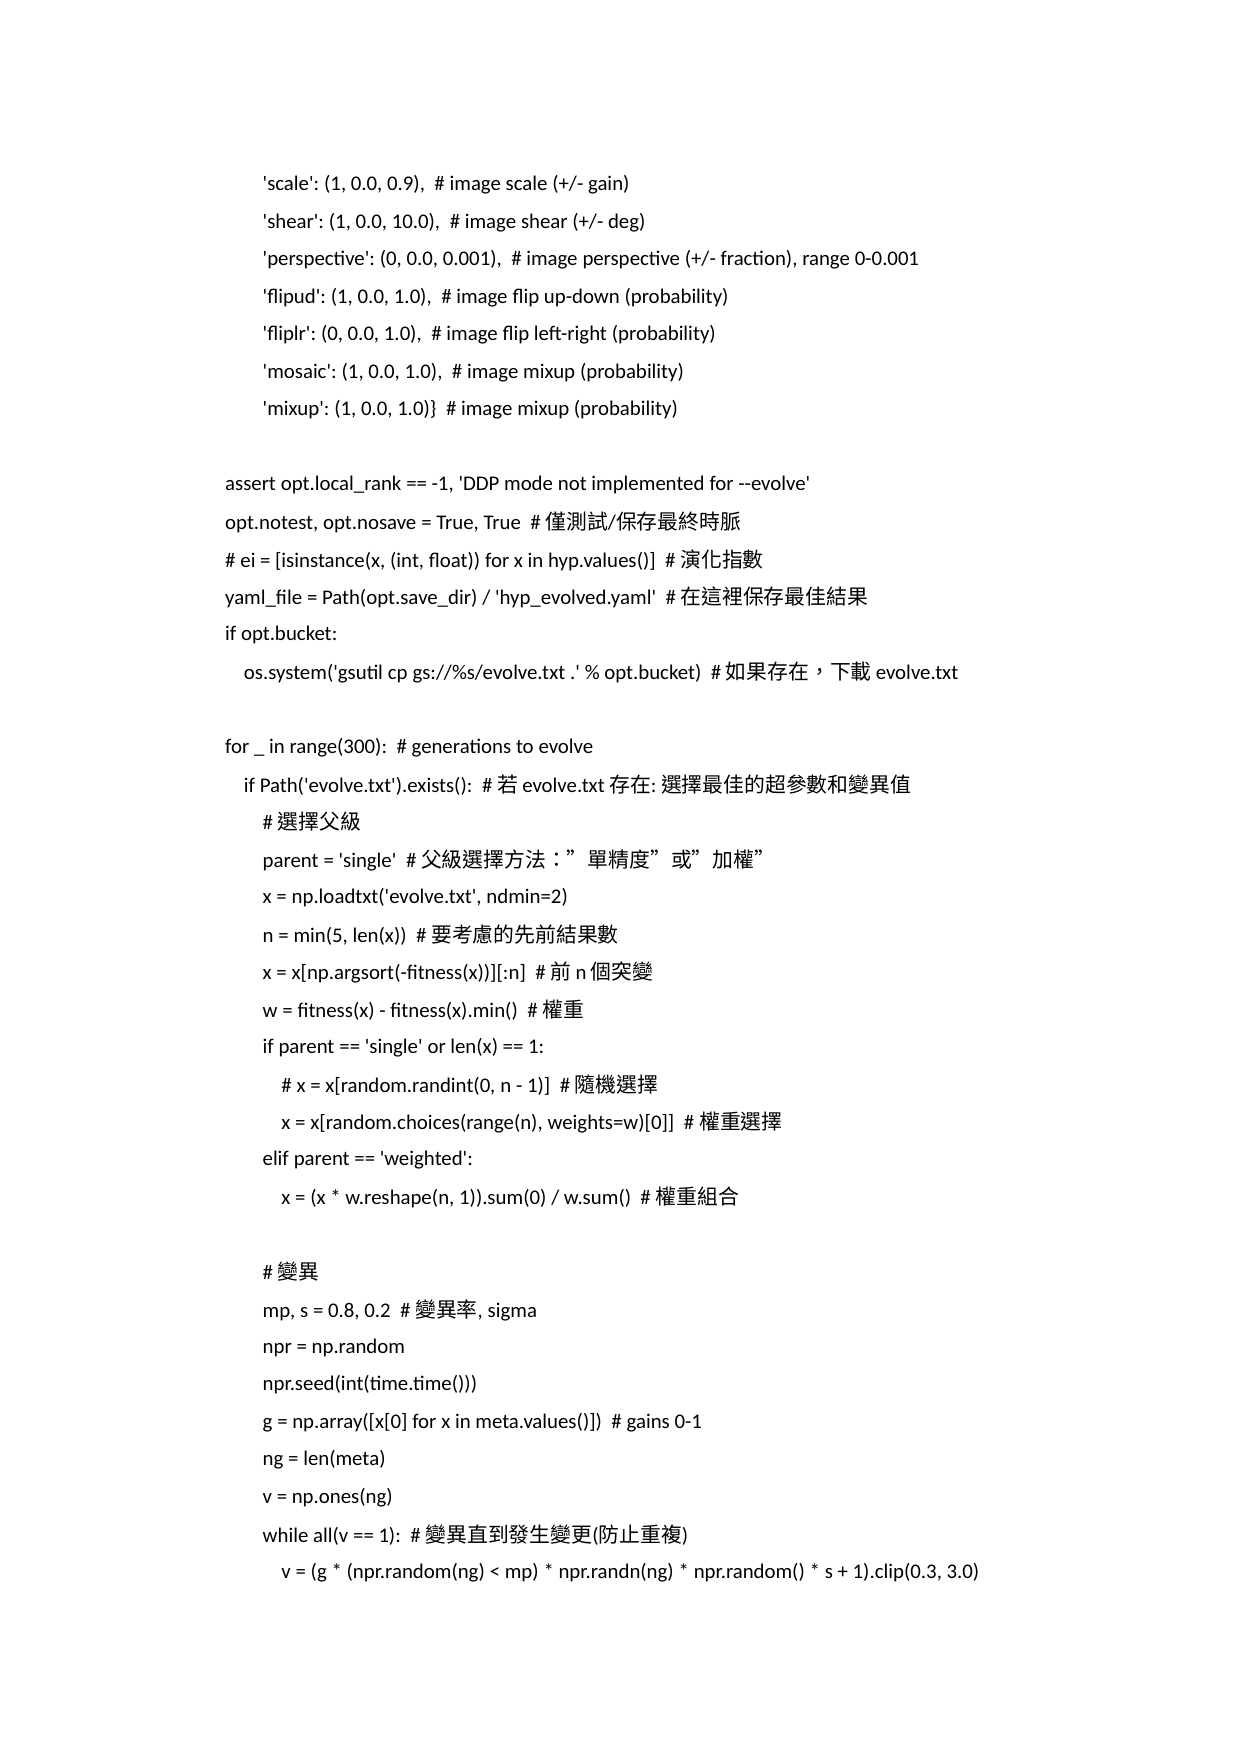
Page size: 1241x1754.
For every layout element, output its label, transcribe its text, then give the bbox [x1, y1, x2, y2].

text # ei = [isinstance(x, (int, float)) for x in hyp.values()] # 演化指數 [187, 539, 1053, 577]
text # x = x[random.randint(0, n - 1)] # 隨機選擇 [187, 1064, 1053, 1102]
text 'mosaic': (1, 0.0, 1.0), # image mixup (probability) [187, 352, 1053, 389]
text 'perspective': (0, 0.0, 0.001), # image perspective (+/- fraction), range 0-0.001 [187, 239, 1053, 277]
text elif parent == 'weighted': [187, 1139, 1053, 1177]
text if parent == 'single' or len(x) == 1: [187, 1027, 1053, 1064]
text x = x[np.argsort(-fitness(x))][:n] # 前n個突變 [187, 952, 1053, 989]
text mp, s = 0.8, 0.2 # 變異率, sigma [187, 1289, 1053, 1327]
text opt.notest, opt.nosave = True, True # 僅測試/保存最終時脈 [187, 502, 1053, 539]
text 'shear': (1, 0.0, 10.0), # image shear (+/- deg) [187, 202, 1053, 239]
text assert opt.local_rank == -1, 'DDP mode not implemented for --evolve' [187, 464, 1053, 502]
text x = (x * w.reshape(n, 1)).sum(0) / w.sum() # 權重組合 [187, 1177, 1053, 1214]
text yaml_file = Path(opt.save_dir) / 'hyp_evolved.yaml' # 在這裡保存最佳結果 [187, 577, 1053, 614]
text 'flipud': (1, 0.0, 1.0), # image flip up-down (probability) [187, 277, 1053, 314]
text x = x[random.choices(range(n), weights=w)[0]] # 權重選擇 [187, 1102, 1053, 1139]
text 'scale': (1, 0.0, 0.9), # image scale (+/- gain) [187, 164, 1053, 202]
text w = fitness(x) - fitness(x).min() # 權重 [187, 989, 1053, 1027]
text # 選擇父級 [187, 802, 1053, 839]
text n = min(5, len(x)) # 要考慮的先前結果數 [187, 914, 1053, 952]
text g = np.array([x[0] for x in meta.values()]) # gains 0-1 [187, 1402, 1053, 1439]
text if Path('evolve.txt').exists(): # 若evolve.txt存在: 選擇最佳的超參數和變異值 [187, 764, 1053, 802]
text for _ in range(300): # generations to evolve [187, 727, 1053, 764]
text npr.seed(int(time.time())) [187, 1364, 1053, 1402]
text 'mixup': (1, 0.0, 1.0)} # image mixup (probability) [187, 389, 1053, 427]
text parent = 'single' # 父級選擇方法：”單精度”或”加權” [187, 839, 1053, 877]
text ng = len(meta) [187, 1439, 1053, 1477]
text if opt.bucket: [187, 614, 1053, 652]
text v = np.ones(ng) [187, 1477, 1053, 1514]
text while all(v == 1): # 變異直到發生變更(防止重複) [187, 1514, 1053, 1552]
text npr = np.random [187, 1327, 1053, 1364]
text # 變異 [187, 1252, 1053, 1289]
text os.system('gsutil cp gs://%s/evolve.txt .' % opt.bucket) # 如果存在，下載evolve.txt [187, 652, 1053, 689]
text v = (g * (npr.random(ng) < mp) * npr.randn(ng) * npr.random() * s + 1).clip(0.3, 3.0) [187, 1552, 1053, 1589]
text 'fliplr': (0, 0.0, 1.0), # image flip left-right (probability) [187, 314, 1053, 352]
text x = np.loadtxt('evolve.txt', ndmin=2) [187, 877, 1053, 914]
